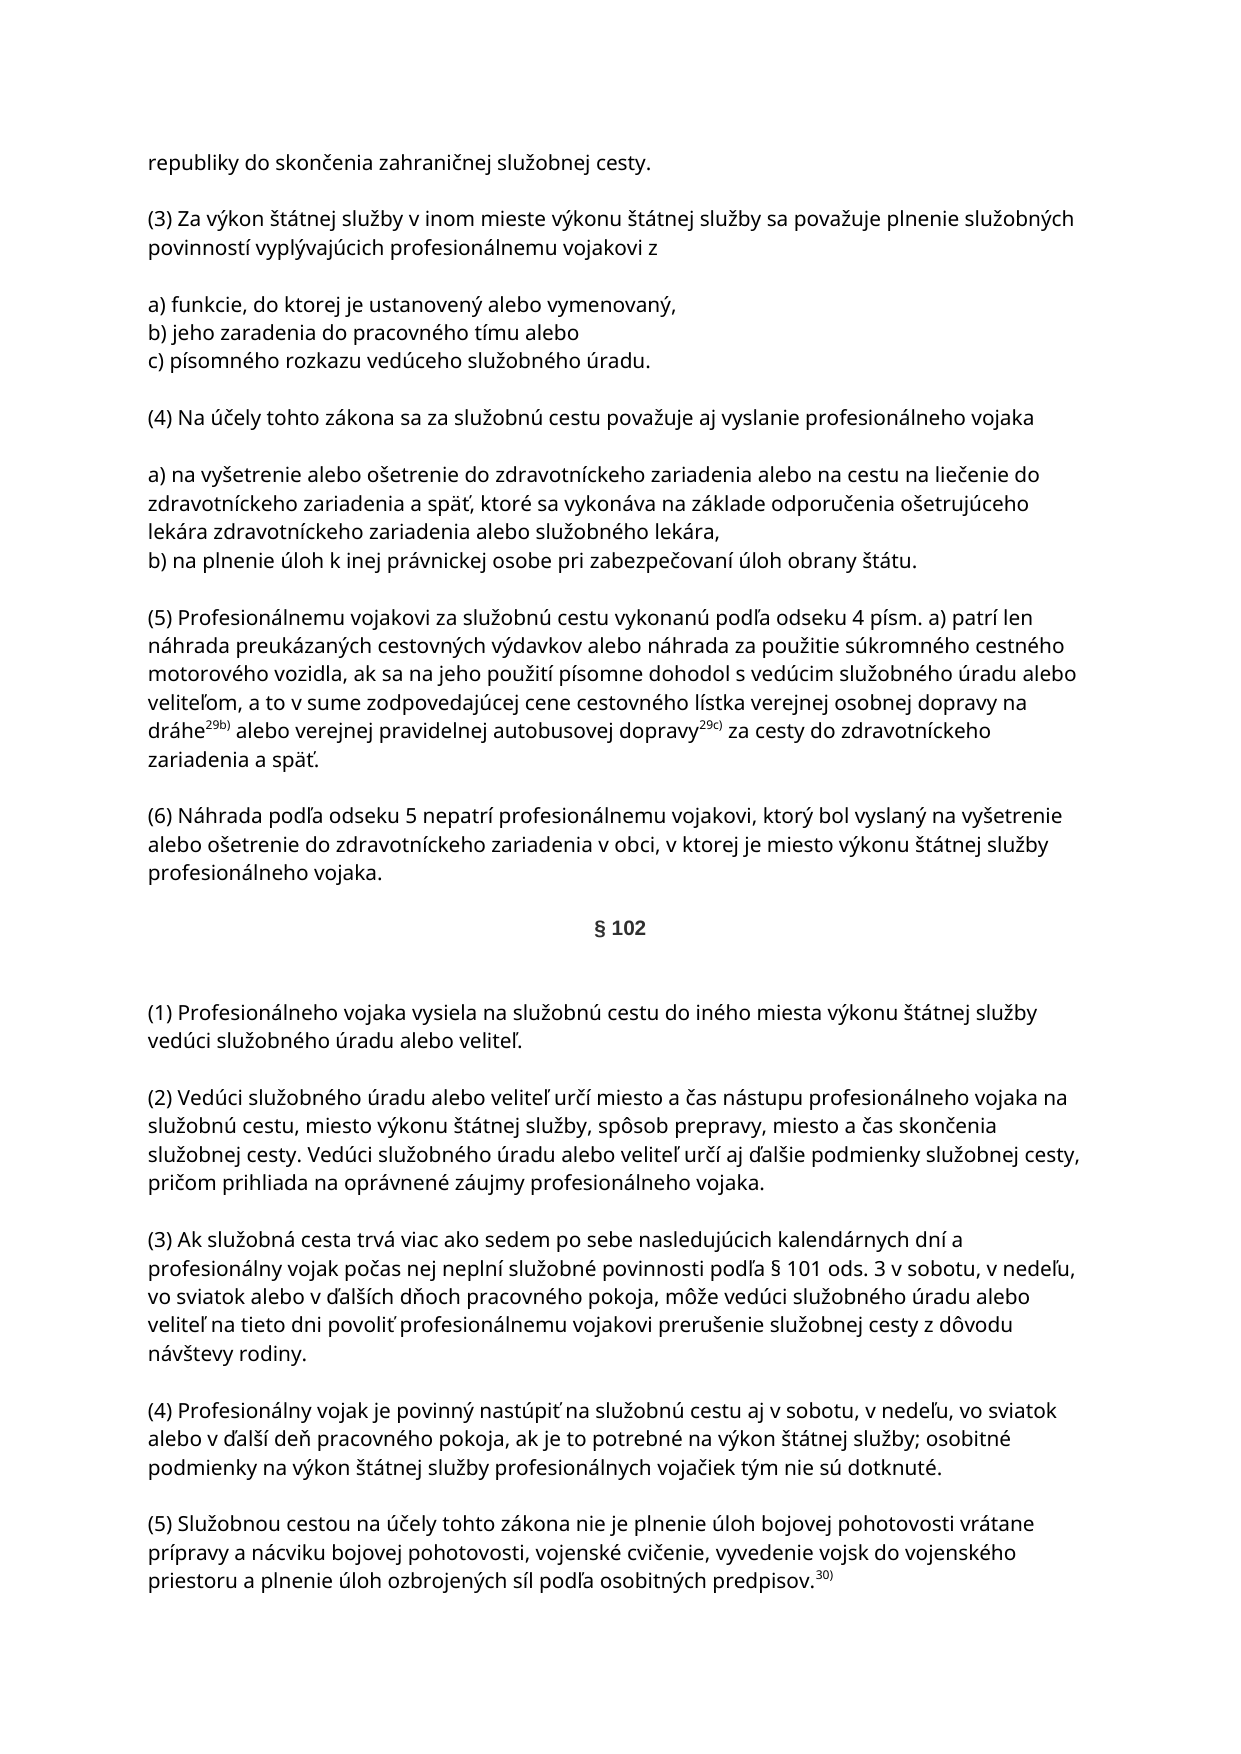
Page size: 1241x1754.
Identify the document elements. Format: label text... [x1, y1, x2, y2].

text (1) Profesionálneho vojaka vysiela na služobnú cestu do iného miesta výkonu štátnej služby vedúci služobného úradu alebo veliteľ. (2) Vedúci služobného úradu alebo veliteľ určí miesto a čas nástupu profesionálneho vojaka na služobnú cestu, miesto výkonu štátnej služby, spôsob prepravy, miesto a čas skončenia služobnej cesty. Vedúci služobného úradu alebo veliteľ určí aj ďalšie podmienky služobnej cesty, pričom prihliada na oprávnené záujmy profesionálneho vojaka. (3) Ak služobná cesta trvá viac ako sedem po sebe nasledujúcich kalendárnych dní a profesionálny vojak počas nej neplní služobné povinnosti podľa § 101 ods. 3 v sobotu, v nedeľu, vo sviatok alebo v ďalších dňoch pracovného pokoja, môže vedúci služobného úradu alebo veliteľ na tieto dni povoliť profesionálnemu vojakovi prerušenie služobnej cesty z dôvodu návštevy rodiny. (4) Profesionálny vojak je povinný nastúpiť na služobnú cestu aj v sobotu, v nedeľu, vo sviatok alebo v ďalší deň pracovného pokoja, ak je to potrebné na výkon štátnej služby; osobitné podmienky na výkon štátnej služby profesionálnych vojačiek tým nie sú dotknuté. (5) Služobnou cestou na účely tohto zákona nie je plnenie úloh bojovej pohotovosti vrátane prípravy a nácviku bojovej pohotovosti, vojenské cvičenie, vyvedenie vojsk do vojenského priestoru a plnenie úloh ozbrojených síl podľa osobitných predpisov.30) [148, 969, 1093, 1595]
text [148, 148, 1093, 887]
text § 102 [148, 916, 1093, 940]
